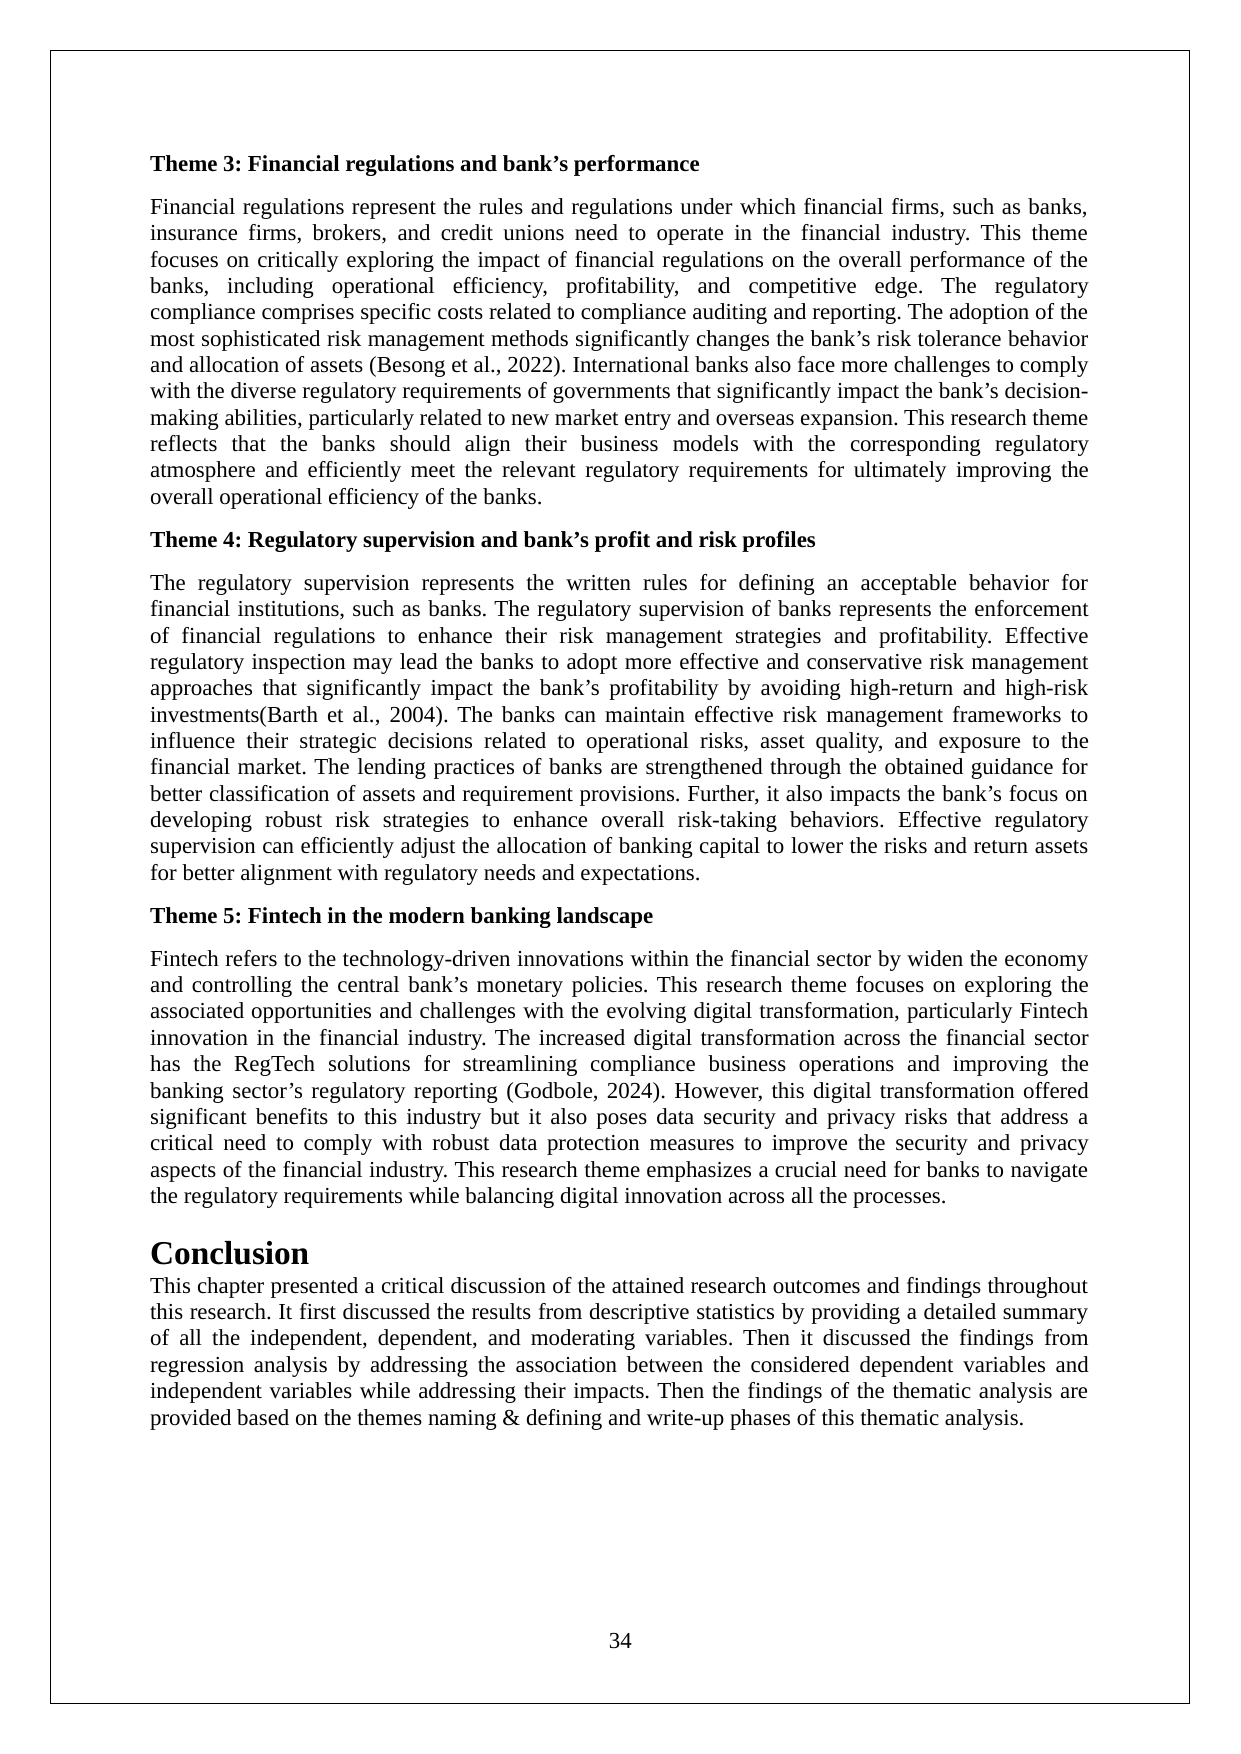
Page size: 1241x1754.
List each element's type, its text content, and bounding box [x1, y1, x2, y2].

text Financial regulations represent the rules and regulations under which financial firms, such as banks, insurance firms, brokers, and credit unions need to operate in the financial industry. This theme focuses on critically exploring the impact of financial regulations on the overall performance of the banks, including operational efficiency, profitability, and competitive edge. The regulatory compliance comprises specific costs related to compliance auditing and reporting. The adoption of the most sophisticated risk management methods significantly changes the bank’s risk tolerance behavior and allocation of assets (Besong et al., 2022). International banks also face more challenges to comply with the diverse regulatory requirements of governments that significantly impact the bank’s decision-making abilities, particularly related to new market entry and overseas expansion. This research theme reflects that the banks should align their business models with the corresponding regulatory atmosphere and efficiently meet the relevant regulatory requirements for ultimately improving the overall operational efficiency of the banks. [150, 193, 1090, 509]
text This chapter presented a critical discussion of the attained research outcomes and findings throughout this research. It first discussed the results from descriptive statistics by providing a detailed summary of all the independent, dependent, and moderating variables. Then it discussed the findings from regression analysis by addressing the association between the considered dependent variables and independent variables while addressing their impacts. Then the findings of the thematic analysis are provided based on the themes naming & defining and write-up phases of this thematic analysis. [150, 1272, 1090, 1430]
text Theme 5: Fintech in the modern banking landscape [150, 902, 1090, 928]
text Theme 4: Regulatory supervision and bank’s profit and risk profiles [150, 526, 1090, 552]
text Theme 3: Financial regulations and bank’s performance [150, 150, 1090, 176]
text Fintech refers to the technology-driven innovations within the financial sector by widen the economy and controlling the central bank’s monetary policies. This research theme focuses on exploring the associated opportunities and challenges with the evolving digital transformation, particularly Fintech innovation in the financial industry. The increased digital transformation across the financial sector has the RegTech solutions for streamlining compliance business operations and improving the banking sector’s regulatory reporting (Godbole, 2024). However, this digital transformation offered significant benefits to this industry but it also poses data security and privacy risks that address a critical need to comply with robust data protection measures to improve the security and privacy aspects of the financial industry. This research theme emphasizes a crucial need for banks to navigate the regulatory requirements while balancing digital innovation across all the processes. [150, 945, 1090, 1208]
text The regulatory supervision represents the written rules for defining an acceptable behavior for financial institutions, such as banks. The regulatory supervision of banks represents the enforcement of financial regulations to enhance their risk management strategies and profitability. Effective regulatory inspection may lead the banks to adopt more effective and conservative risk management approaches that significantly impact the bank’s profitability by avoiding high-return and high-risk investments(Barth et al., 2004). The banks can maintain effective risk management frameworks to influence their strategic decisions related to operational risks, asset quality, and exposure to the financial market. The lending practices of banks are strengthened through the obtained guidance for better classification of assets and requirement provisions. Further, it also impacts the bank’s focus on developing robust risk strategies to enhance overall risk-taking behaviors. Effective regulatory supervision can efficiently adjust the allocation of banking capital to lower the risks and return assets for better alignment with regulatory needs and expectations. [150, 569, 1090, 885]
subtitle Conclusion [150, 1233, 1090, 1272]
